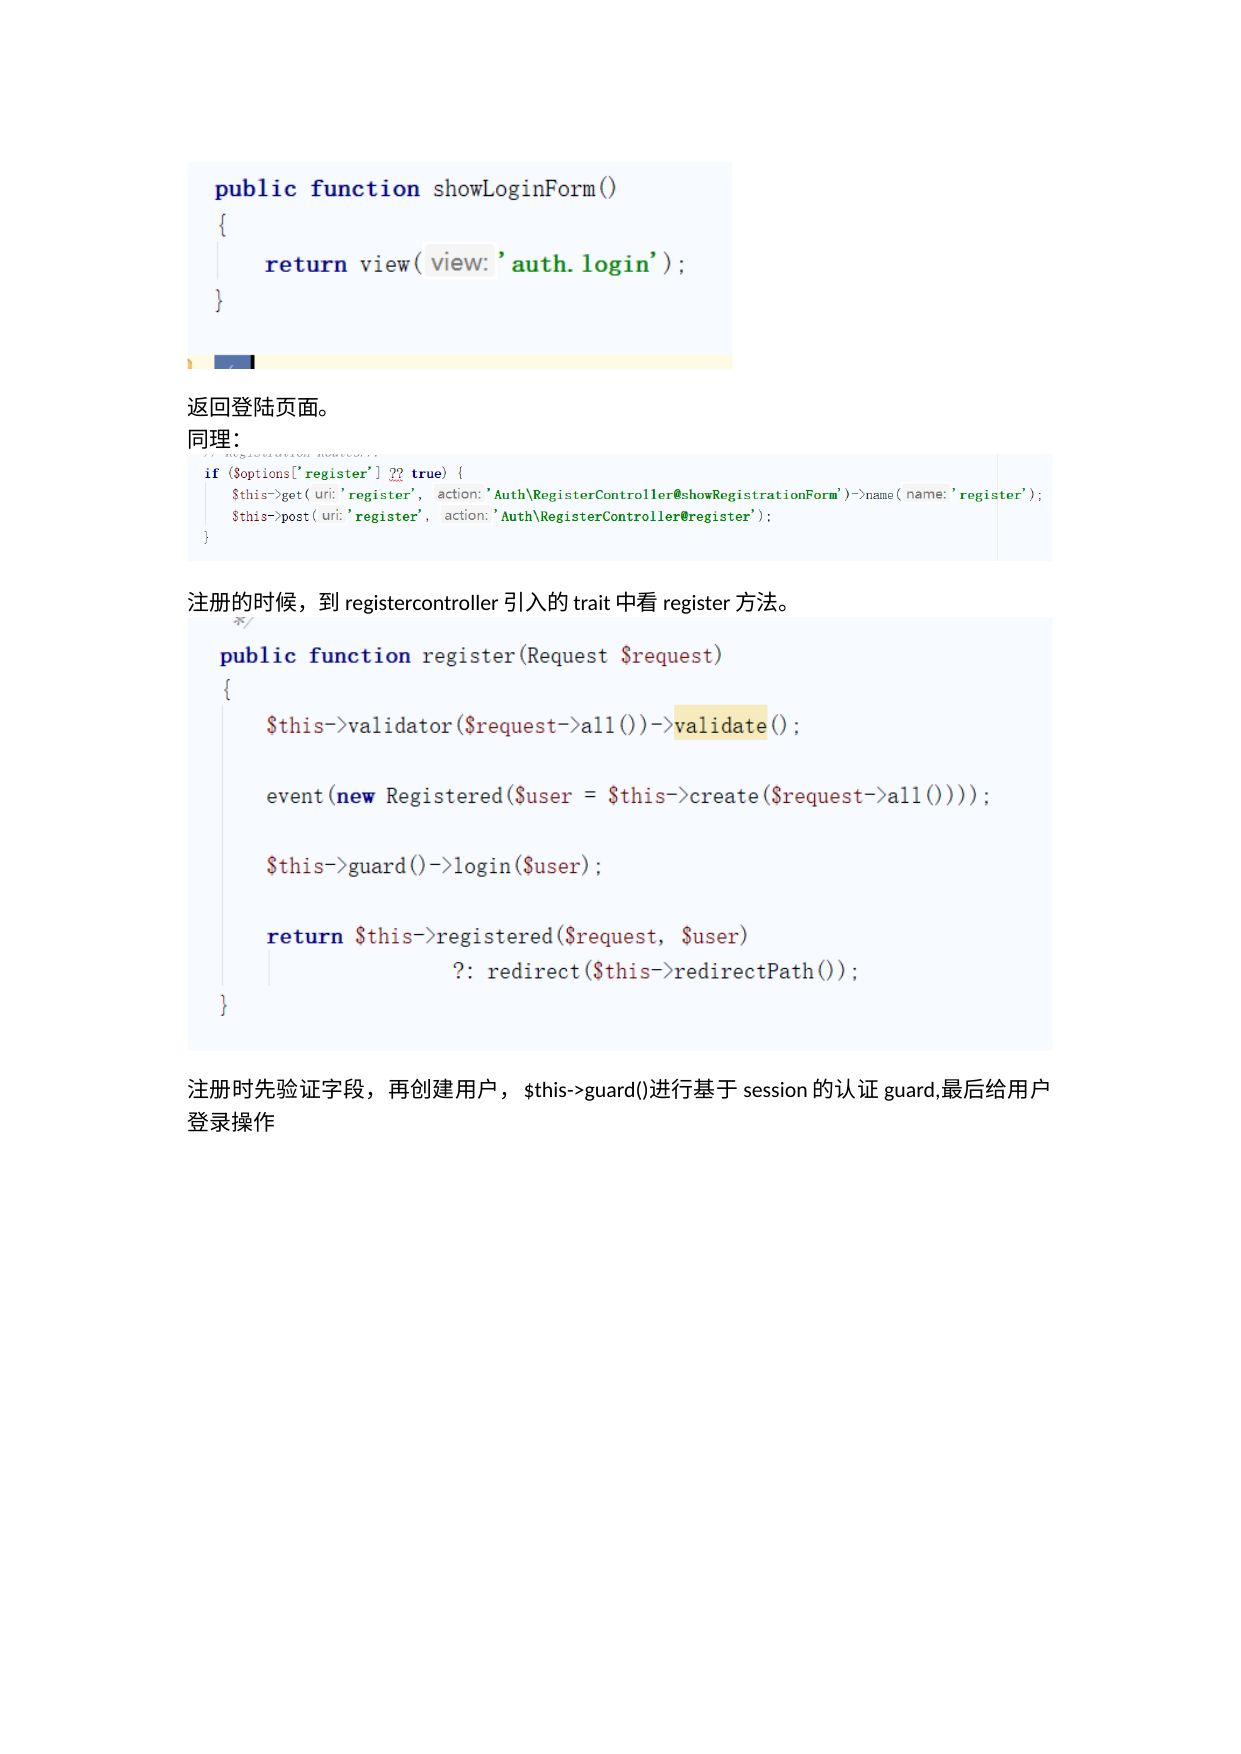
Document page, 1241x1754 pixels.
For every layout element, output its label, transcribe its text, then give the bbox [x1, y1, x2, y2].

text 同理： [187, 422, 1053, 454]
picture [187, 162, 733, 369]
text 注册时先验证字段，再创建用户，$this->guard()进行基于session的认证guard,最后给用户登录操作 [187, 1072, 1053, 1137]
picture [187, 617, 1053, 1051]
picture [187, 454, 1053, 561]
text 返回登陆页面。 [187, 389, 1053, 422]
text 注册的时候，到registercontroller引入的trait中看register方法。 [187, 584, 1053, 617]
